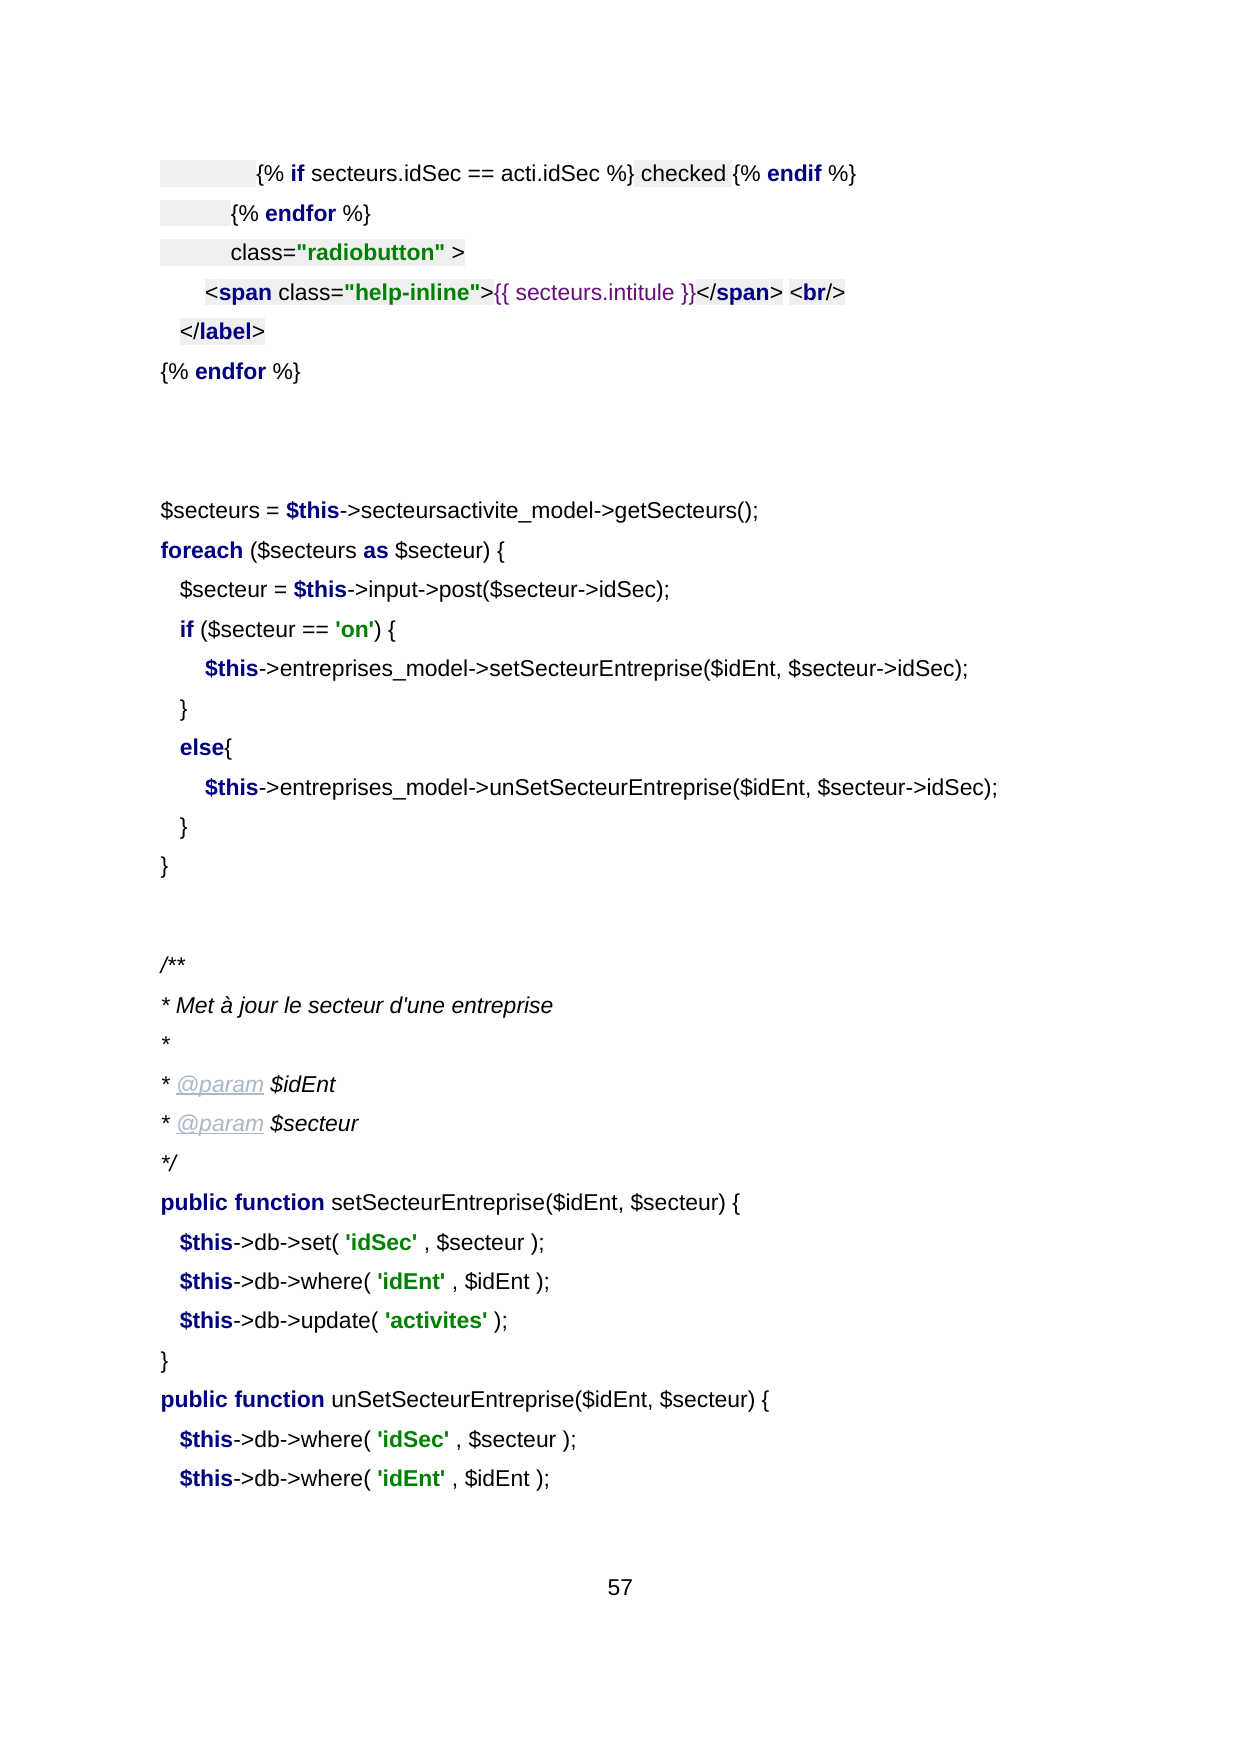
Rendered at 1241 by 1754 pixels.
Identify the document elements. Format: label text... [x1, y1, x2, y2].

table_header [150, 150, 1091, 408]
table_header $secteurs = $this->secteursactivite_model->getSecteurs(); foreach ($secteurs as $secteur) { $secteur = $this->input->post($secteur->idSec); if ($secteur == 'on') { $this->entreprises_model->setSecteurEntreprise($idEnt, $secteur->idSec); } else{ $this->entreprises_model->unSetSecteurEntreprise($idEnt, $secteur->idSec); } } [150, 487, 1091, 902]
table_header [150, 942, 1091, 1502]
